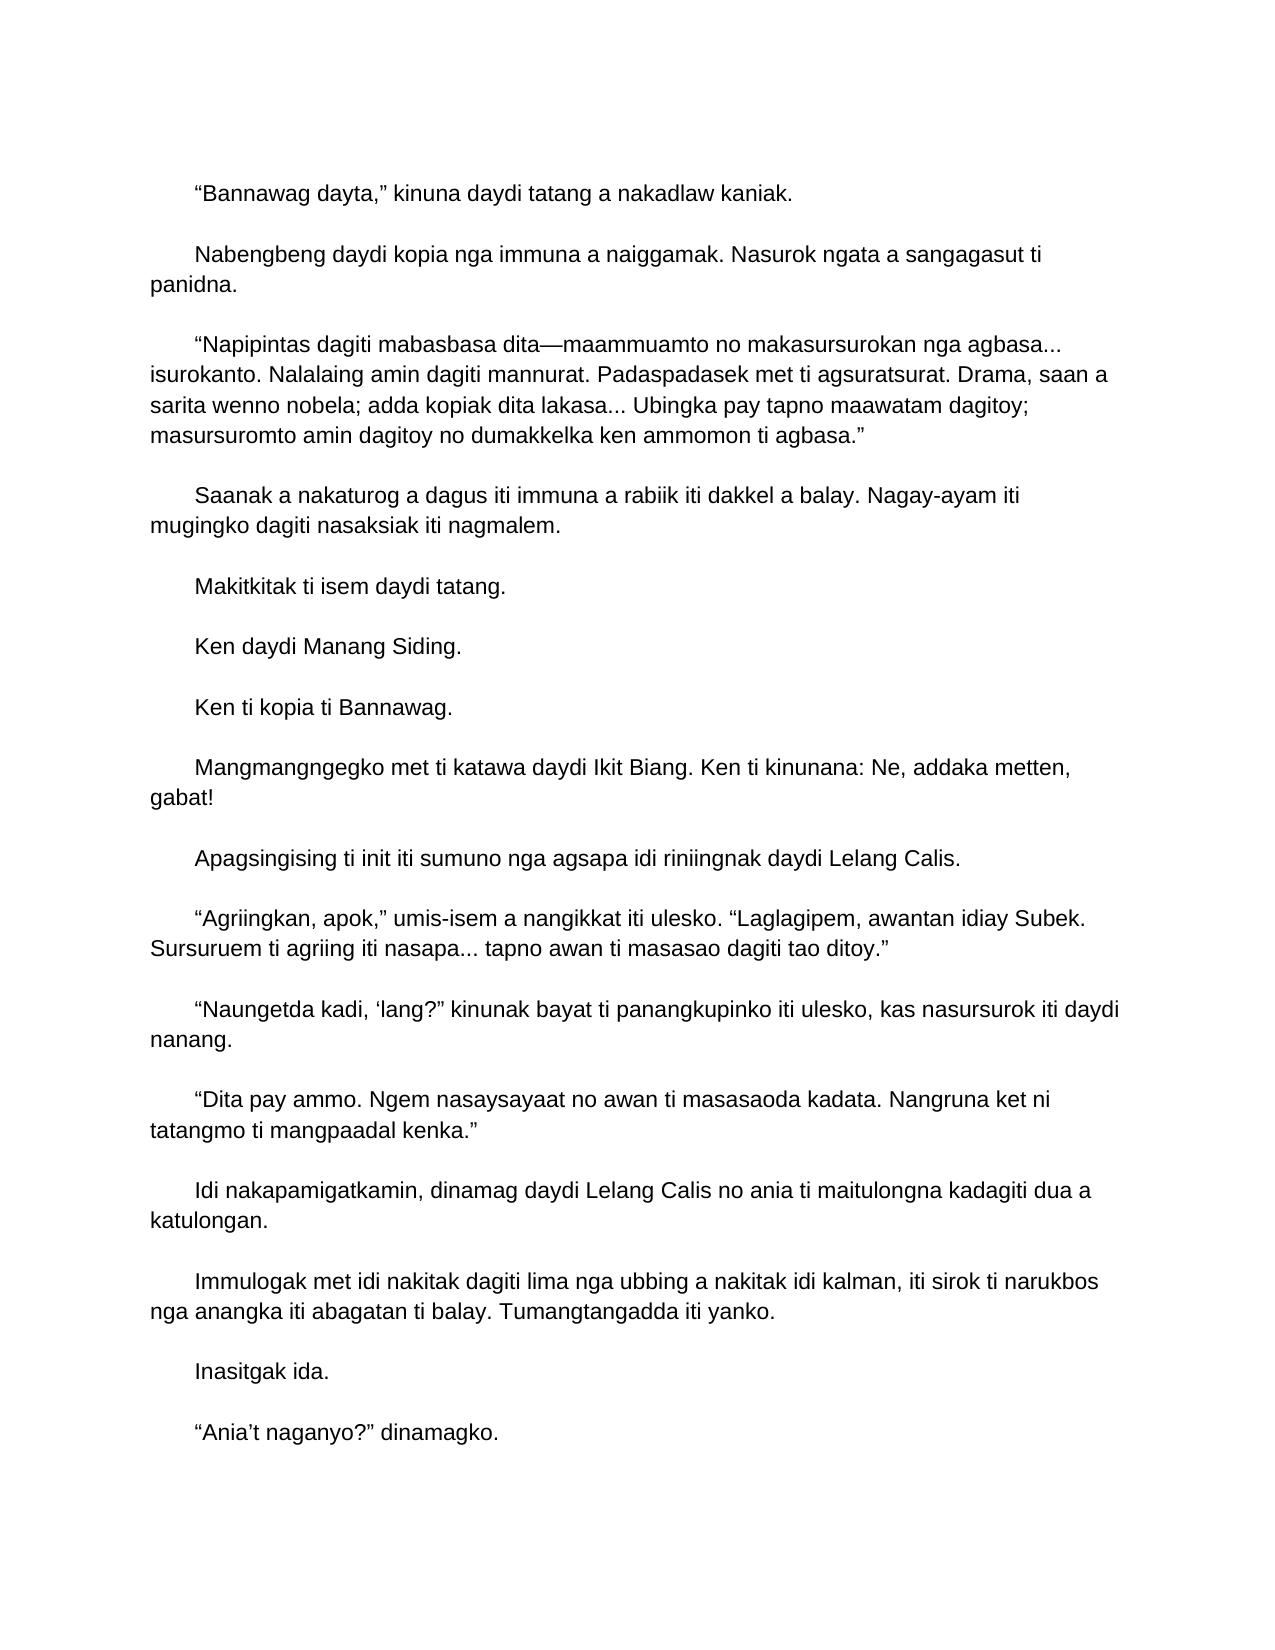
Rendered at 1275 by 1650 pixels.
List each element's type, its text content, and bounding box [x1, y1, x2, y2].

text “Bannawag dayta,” kinuna daydi tatang a nakadlaw kaniak. [150, 180, 1125, 207]
text Immulogak met idi nakitak dagiti lima nga ubbing a nakitak idi kalman, iti sirok ti narukbos nga anangka iti abagatan ti balay. Tumangtangadda iti yanko. [150, 1268, 1125, 1324]
text Makitkitak ti isem daydi tatang. [150, 573, 1125, 599]
text “Dita pay ammo. Ngem nasaysayaat no awan ti masasaoda kadata. Nangruna ket ni tatangmo ti mangpaadal kenka.” [150, 1086, 1125, 1143]
text “Ania’t naganyo?” dinamagko. [150, 1419, 1125, 1445]
text “Napipintas dagiti mabasbasa dita—maammuamto no makasursurokan nga agbasa... isurokanto. Nalalaing amin dagiti mannurat. Padaspadasek met ti agsuratsurat. Drama, saan a sarita wenno nobela; adda kopiak dita lakasa... Ubingka pay tapno maawatam dagitoy; masursuromto amin dagitoy no dumakkelka ken ammomon ti agbasa.” [150, 331, 1125, 448]
text Nabengbeng daydi kopia nga immuna a naiggamak. Nasurok ngata a sangagasut ti panidna. [150, 241, 1125, 297]
text “Naungetda kadi, ‘lang?” kinunak bayat ti panangkupinko iti ulesko, kas nasursurok iti daydi nanang. [150, 996, 1125, 1052]
text Ken daydi Manang Siding. [150, 633, 1125, 660]
text “Agriingkan, apok,” umis-isem a nangikkat iti ulesko. “Laglagipem, awantan idiay Subek. Sursuruem ti agriing iti nasapa... tapno awan ti masasao dagiti tao ditoy.” [150, 905, 1125, 962]
text Idi nakapamigatkamin, dinamag daydi Lelang Calis no ania ti maitulongna kadagiti dua a katulongan. [150, 1177, 1125, 1234]
text Mangmangngegko met ti katawa daydi Ikit Biang. Ken ti kinunana: Ne, addaka metten, gabat! [150, 754, 1125, 811]
text Inasitgak ida. [150, 1358, 1125, 1385]
text Saanak a nakaturog a dagus iti immuna a rabiik iti dakkel a balay. Nagay-ayam iti mugingko dagiti nasaksiak iti nagmalem. [150, 482, 1125, 539]
text Apagsingising ti init iti sumuno nga agsapa idi riniingnak daydi Lelang Calis. [150, 845, 1125, 871]
text Ken ti kopia ti Bannawag. [150, 694, 1125, 720]
